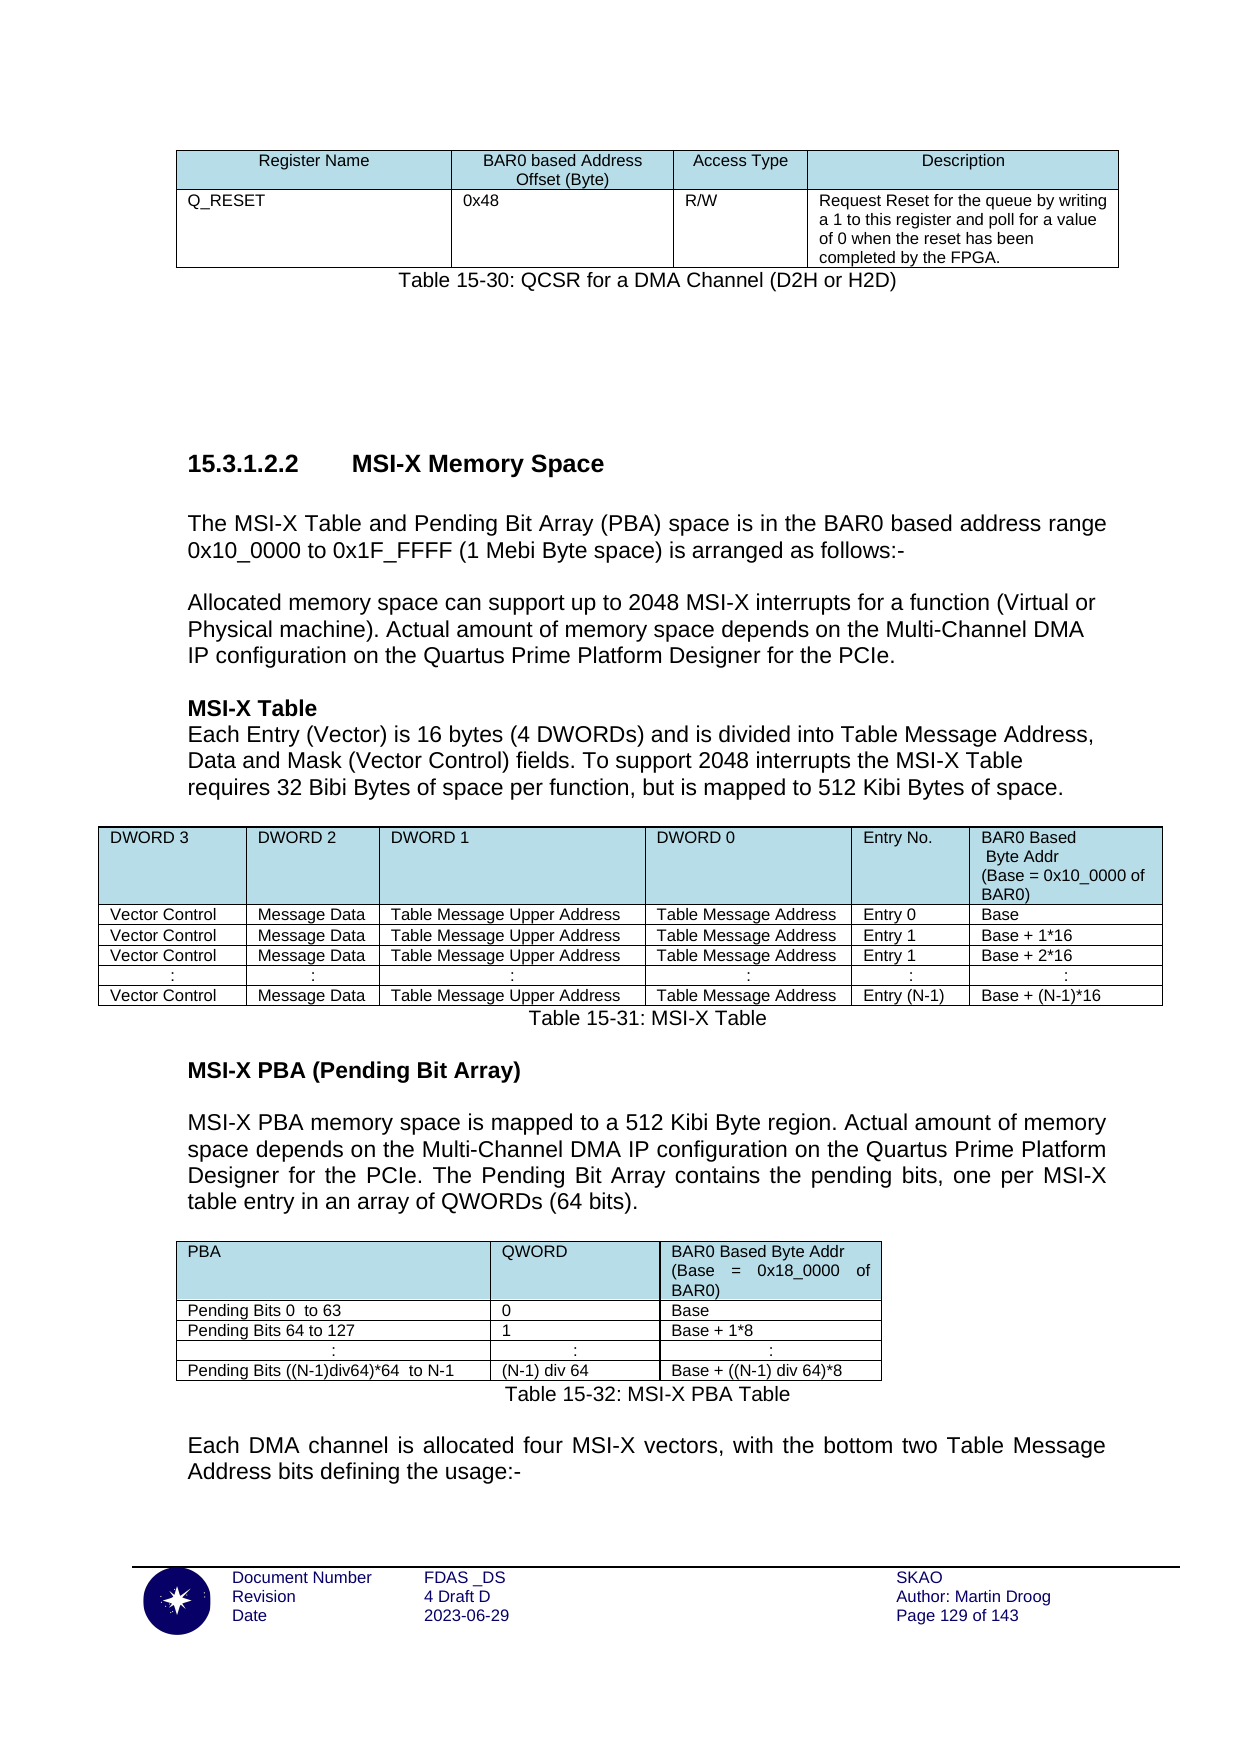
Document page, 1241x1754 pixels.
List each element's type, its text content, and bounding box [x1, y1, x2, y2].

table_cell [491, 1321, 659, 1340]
text Allocated memory space can support up to 2048 MSI-X interrupts for a function (Virtual or Physical machine). Actual amount of memory space depends on the Multi-Channel DMA IP configuration on the Quartus Prime Platform Designer for the PCIe. [187, 589, 1107, 668]
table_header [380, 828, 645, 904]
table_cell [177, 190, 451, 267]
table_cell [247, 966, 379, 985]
text The MSI-X Table and Pending Bit Array (PBA) space is in the BAR0 based address range 0x10_0000 to 0x1F_FFFF (1 Mebi Byte space) is arranged as follows:- [187, 510, 1107, 563]
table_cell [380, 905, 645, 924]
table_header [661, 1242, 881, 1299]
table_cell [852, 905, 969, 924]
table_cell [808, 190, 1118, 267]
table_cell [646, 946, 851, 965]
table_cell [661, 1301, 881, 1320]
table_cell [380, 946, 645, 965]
picture [143, 1567, 211, 1635]
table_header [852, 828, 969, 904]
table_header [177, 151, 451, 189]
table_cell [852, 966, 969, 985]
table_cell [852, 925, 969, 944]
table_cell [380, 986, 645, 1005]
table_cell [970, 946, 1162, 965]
text MSI-X PBA (Pending Bit Array) [187, 1057, 1107, 1083]
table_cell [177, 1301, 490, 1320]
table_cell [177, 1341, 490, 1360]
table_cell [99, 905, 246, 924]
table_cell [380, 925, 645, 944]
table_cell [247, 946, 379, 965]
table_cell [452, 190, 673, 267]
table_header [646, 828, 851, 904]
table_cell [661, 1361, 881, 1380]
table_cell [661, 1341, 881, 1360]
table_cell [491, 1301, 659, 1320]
text MSI-X PBA memory space is mapped to a 512 Kibi Byte region. Actual amount of memory space depends on the Multi-Channel DMA IP configuration on the Quartus Prime Platform Designer for the PCIe. The Pending Bit Array contains the pending bits, one per MSI-X table entry in an array of QWORDs (64 bits). [187, 1109, 1107, 1215]
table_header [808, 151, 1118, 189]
subtitle MSI-X Memory Space [187, 449, 1107, 478]
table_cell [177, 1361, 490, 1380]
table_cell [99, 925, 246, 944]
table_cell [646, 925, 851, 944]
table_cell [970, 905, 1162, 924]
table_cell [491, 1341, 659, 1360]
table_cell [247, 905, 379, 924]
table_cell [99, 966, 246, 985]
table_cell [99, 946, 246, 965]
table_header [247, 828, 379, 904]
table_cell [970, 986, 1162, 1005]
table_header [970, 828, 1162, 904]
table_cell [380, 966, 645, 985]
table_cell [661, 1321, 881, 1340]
text Each Entry (Vector) is 16 bytes (4 DWORDs) and is divided into Table Message Address, Data and Mask (Vector Control) fields. To support 2048 interrupts the MSI-X Table requires 32 Bibi Bytes of space per function, but is mapped to 512 Kibi Bytes of space. [187, 721, 1107, 800]
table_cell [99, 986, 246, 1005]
text Table 15-5: QCSR for a DMA Channel (D2H or H2D) [187, 268, 1107, 292]
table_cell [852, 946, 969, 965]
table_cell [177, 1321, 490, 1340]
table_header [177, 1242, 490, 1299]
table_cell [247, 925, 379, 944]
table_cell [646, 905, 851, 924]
text Table 15-6: MSI-X Table [187, 1006, 1107, 1030]
text Table 15-7: MSI-X PBA Table [187, 1381, 1107, 1405]
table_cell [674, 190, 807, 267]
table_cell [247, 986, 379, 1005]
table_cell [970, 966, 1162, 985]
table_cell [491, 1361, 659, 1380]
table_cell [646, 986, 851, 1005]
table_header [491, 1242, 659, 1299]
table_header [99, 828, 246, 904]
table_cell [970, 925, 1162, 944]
text Each DMA channel is allocated four MSI-X vectors, with the bottom two Table Message Address bits defining the usage:- [187, 1432, 1107, 1484]
text MSI-X Table [187, 695, 1107, 721]
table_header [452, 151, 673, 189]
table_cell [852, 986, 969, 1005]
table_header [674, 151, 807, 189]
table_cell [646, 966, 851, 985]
